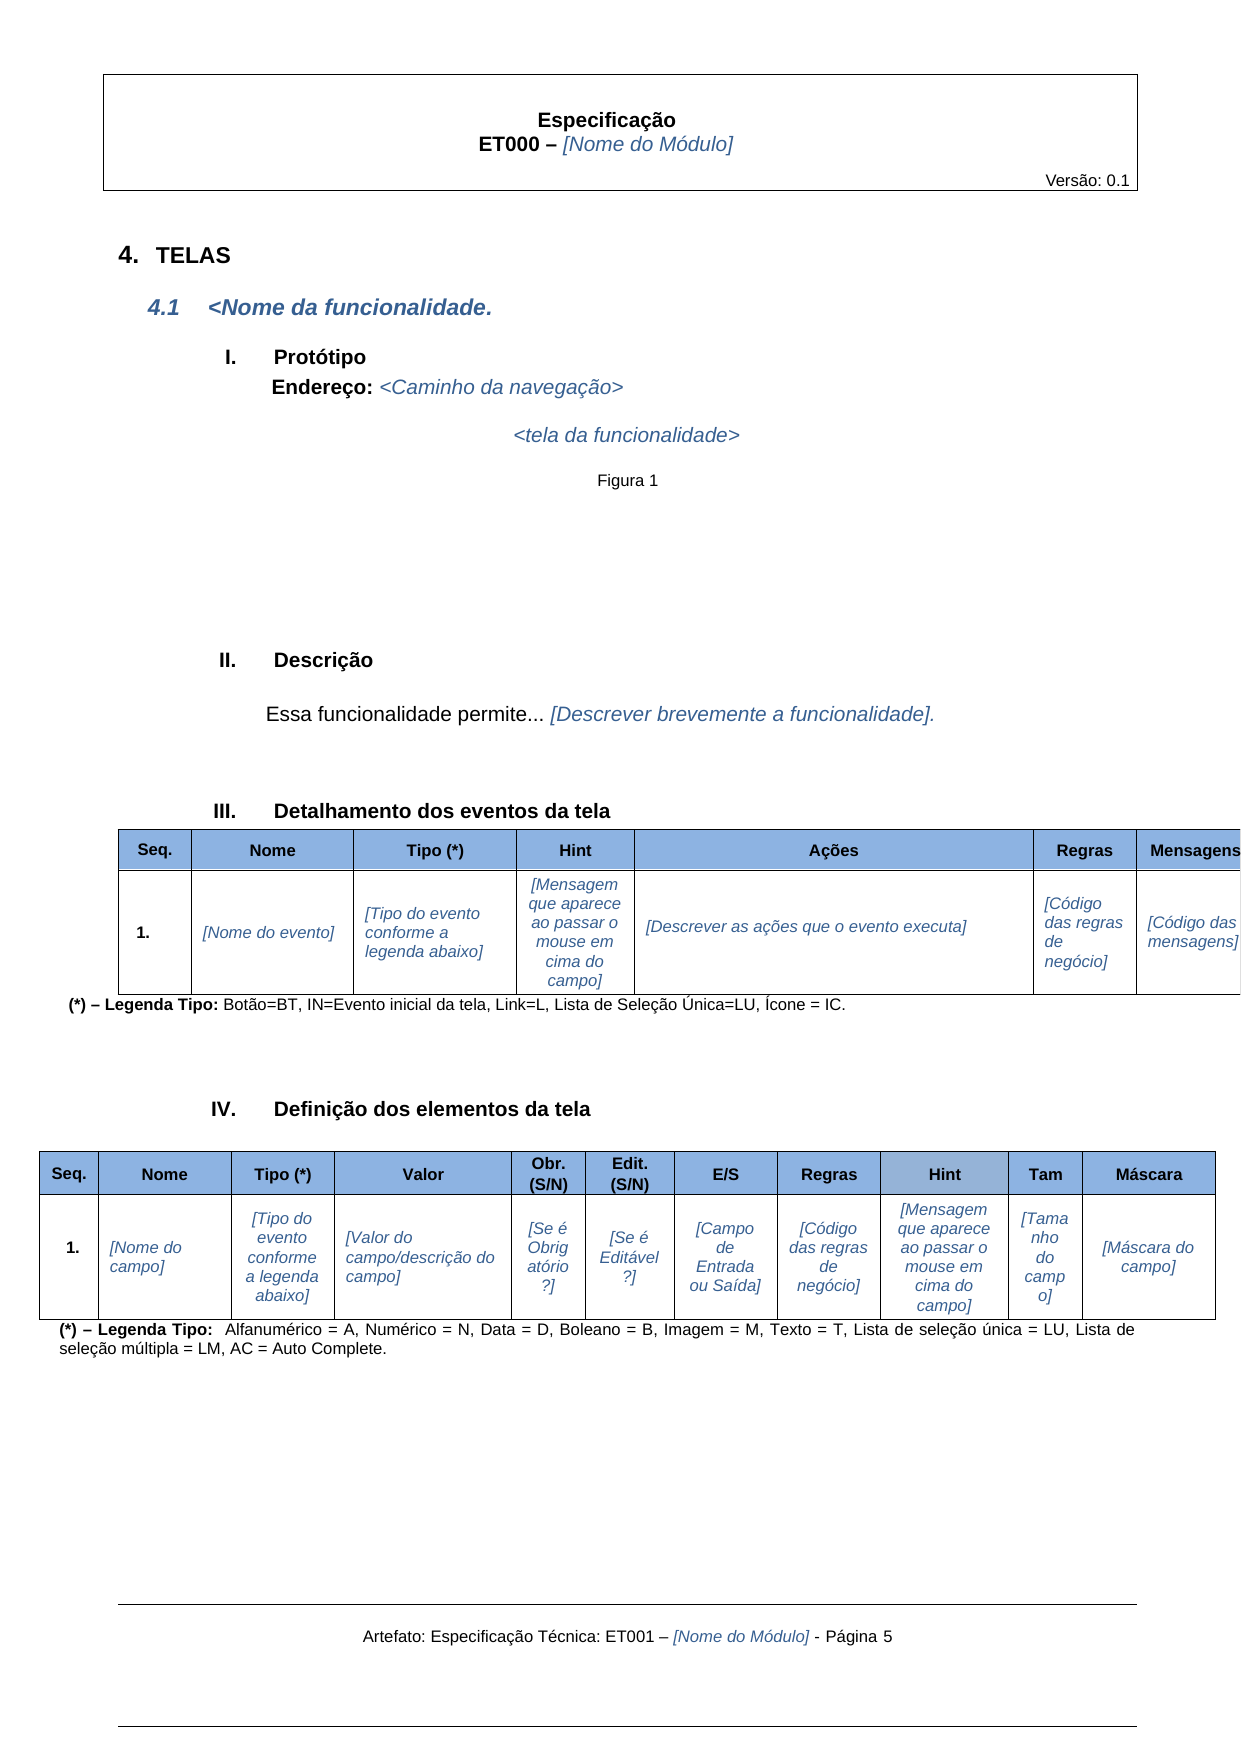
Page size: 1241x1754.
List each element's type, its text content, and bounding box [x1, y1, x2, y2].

table_cell [Mensagem que aparece ao passar o mouse em cima do campo] [881, 1195, 1008, 1319]
table_cell [Máscara do campo] [1083, 1195, 1215, 1319]
table_header Mensagens [1137, 830, 1240, 869]
table_header Nome [192, 830, 353, 869]
table_cell [Código das regras de negócio] [1034, 871, 1136, 994]
subtitle TELAS [118, 240, 1137, 269]
table_header Nome [99, 1152, 231, 1194]
table_header Obr. (S/N) [512, 1152, 585, 1194]
table_header Tipo (*) [354, 830, 516, 869]
subtitle Protótipo [236, 345, 1137, 369]
table_cell [Código das regras de negócio] [778, 1195, 880, 1319]
text Endereço: <Caminho da navegação> [118, 375, 1211, 423]
table_header Tipo (*) [232, 1152, 334, 1194]
table_header Hint [881, 1152, 1008, 1194]
table_header Ações [635, 830, 1033, 869]
subtitle Definição dos elementos da tela [236, 1097, 1137, 1121]
subtitle Detalhamento dos eventos da tela [236, 799, 1137, 823]
text Figura 1 [118, 471, 1137, 490]
table_header Regras [778, 1152, 880, 1194]
table_header Hint [517, 830, 634, 869]
text (*) – Legenda Tipo: Botão=BT, IN=Evento inicial da tela, Link=L, Lista de Seleção Única=LU, Ícone = IC. [59, 995, 1137, 1014]
table_cell [Se é Obrigatório?] [512, 1195, 585, 1319]
table_cell [Campo de Entrada ou Saída] [675, 1195, 777, 1319]
table_cell [Nome do evento] [192, 871, 353, 994]
table_cell [Tipo do evento conforme a legenda abaixo] [232, 1195, 334, 1319]
table_header Regras [1034, 830, 1136, 869]
table_cell [Valor do campo/descrição do campo] [335, 1195, 511, 1319]
table_cell [119, 871, 191, 994]
table_cell [Nome do campo] [99, 1195, 231, 1319]
text <tela da funcionalidade> [118, 423, 1137, 471]
text (*) – Legenda Tipo: Alfanumérico = A, Numérico = N, Data = D, Boleano = B, Imagem = M, Texto = T, Lista de seleção única = LU, Lista de seleção múltipla = LM, AC = Auto Complete. [59, 1320, 1137, 1358]
table_header Seq. [119, 830, 191, 869]
table_cell [Descrever as ações que o evento executa] [635, 871, 1033, 994]
table_header Seq. [40, 1152, 98, 1194]
subtitle <Nome da funcionalidade. [148, 294, 1137, 320]
table_header Tam [1009, 1152, 1082, 1194]
table_cell [40, 1195, 98, 1319]
table_cell [Mensagem que aparece ao passar o mouse em cima do campo] [517, 871, 634, 994]
table_header Máscara [1083, 1152, 1215, 1194]
table_cell [Código das mensagens] [1137, 871, 1240, 994]
table_header E/S [675, 1152, 777, 1194]
table_cell [Tamanho do campo] [1009, 1195, 1082, 1319]
table_cell [Se é Editável?] [586, 1195, 674, 1319]
table_header Edit. (S/N) [586, 1152, 674, 1194]
subtitle Descrição [236, 648, 1137, 672]
table_cell [Tipo do evento conforme a legenda abaixo] [354, 871, 516, 994]
text Essa funcionalidade permite... [Descrever brevemente a funcionalidade]. [162, 702, 1137, 762]
table_header Valor [335, 1152, 511, 1194]
